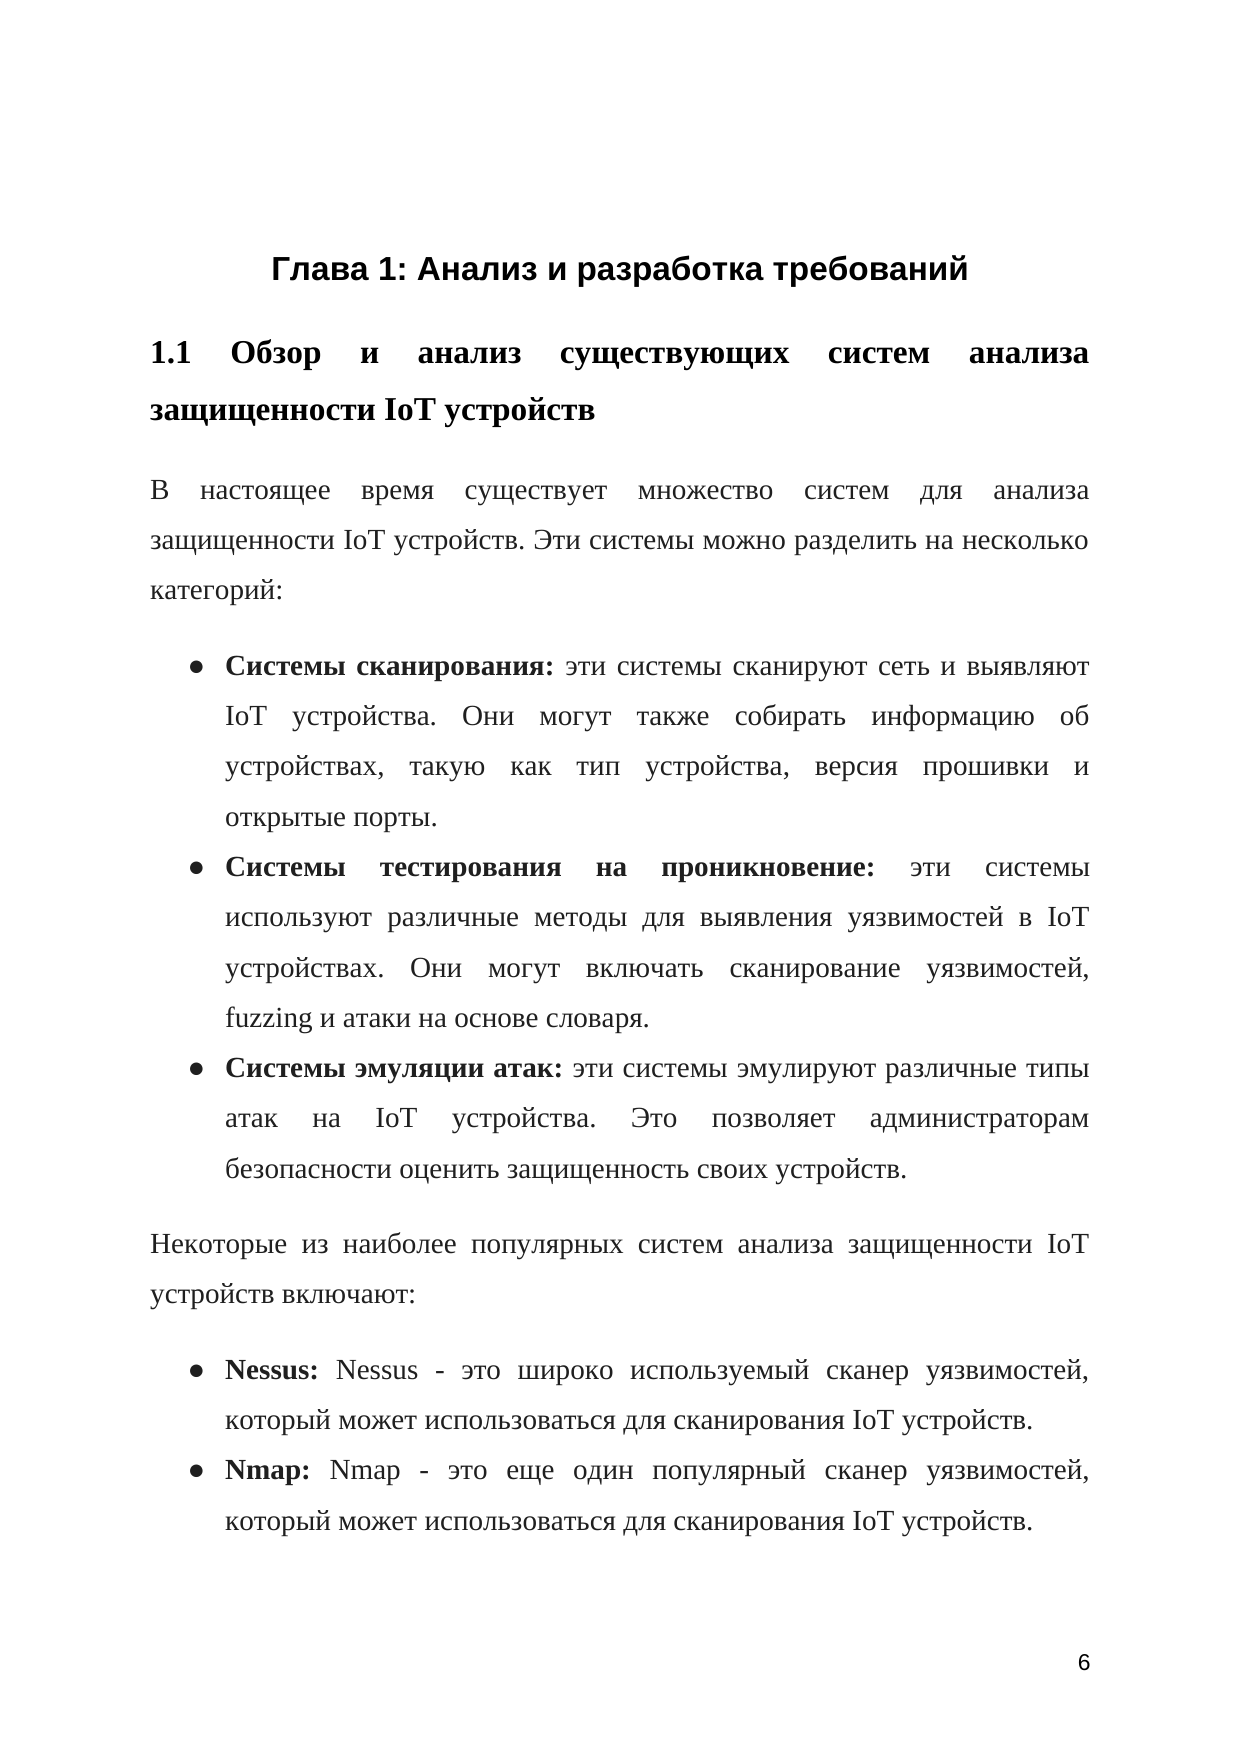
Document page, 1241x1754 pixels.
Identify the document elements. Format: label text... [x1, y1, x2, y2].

subtitle Глава 1: Анализ и разработка требований [150, 249, 1090, 288]
list Системы эмуляции атак: эти системы эмулируют различные типы атак на IoT устройства. Это позволяет администраторам безопасности оценить защищенность своих устройств. [187, 1050, 1090, 1184]
subtitle 1.1 Обзор и анализ существующих систем анализа защищенности IoT устройств [150, 332, 1090, 428]
text В настоящее время существует множество систем для анализа защищенности IoT устройств. Эти системы можно разделить на несколько категорий: [150, 472, 1090, 606]
list Nessus: Nessus - это широко используемый сканер уязвимостей, который может использоваться для сканирования IoT устройств. [187, 1352, 1090, 1436]
text Некоторые из наиболее популярных систем анализа защищенности IoT устройств включают: [150, 1226, 1090, 1310]
list Системы тестирования на проникновение: эти системы используют различные методы для выявления уязвимостей в IoT устройствах. Они могут включать сканирование уязвимостей, fuzzing и атаки на основе словаря. [187, 849, 1090, 1033]
list Nmap: Nmap - это еще один популярный сканер уязвимостей, который может использоваться для сканирования IoT устройств. [187, 1452, 1090, 1536]
list Системы сканирования: эти системы сканируют сеть и выявляют IoT устройства. Они могут также собирать информацию об устройствах, такую как тип устройства, версия прошивки и открытые порты. [187, 648, 1090, 832]
